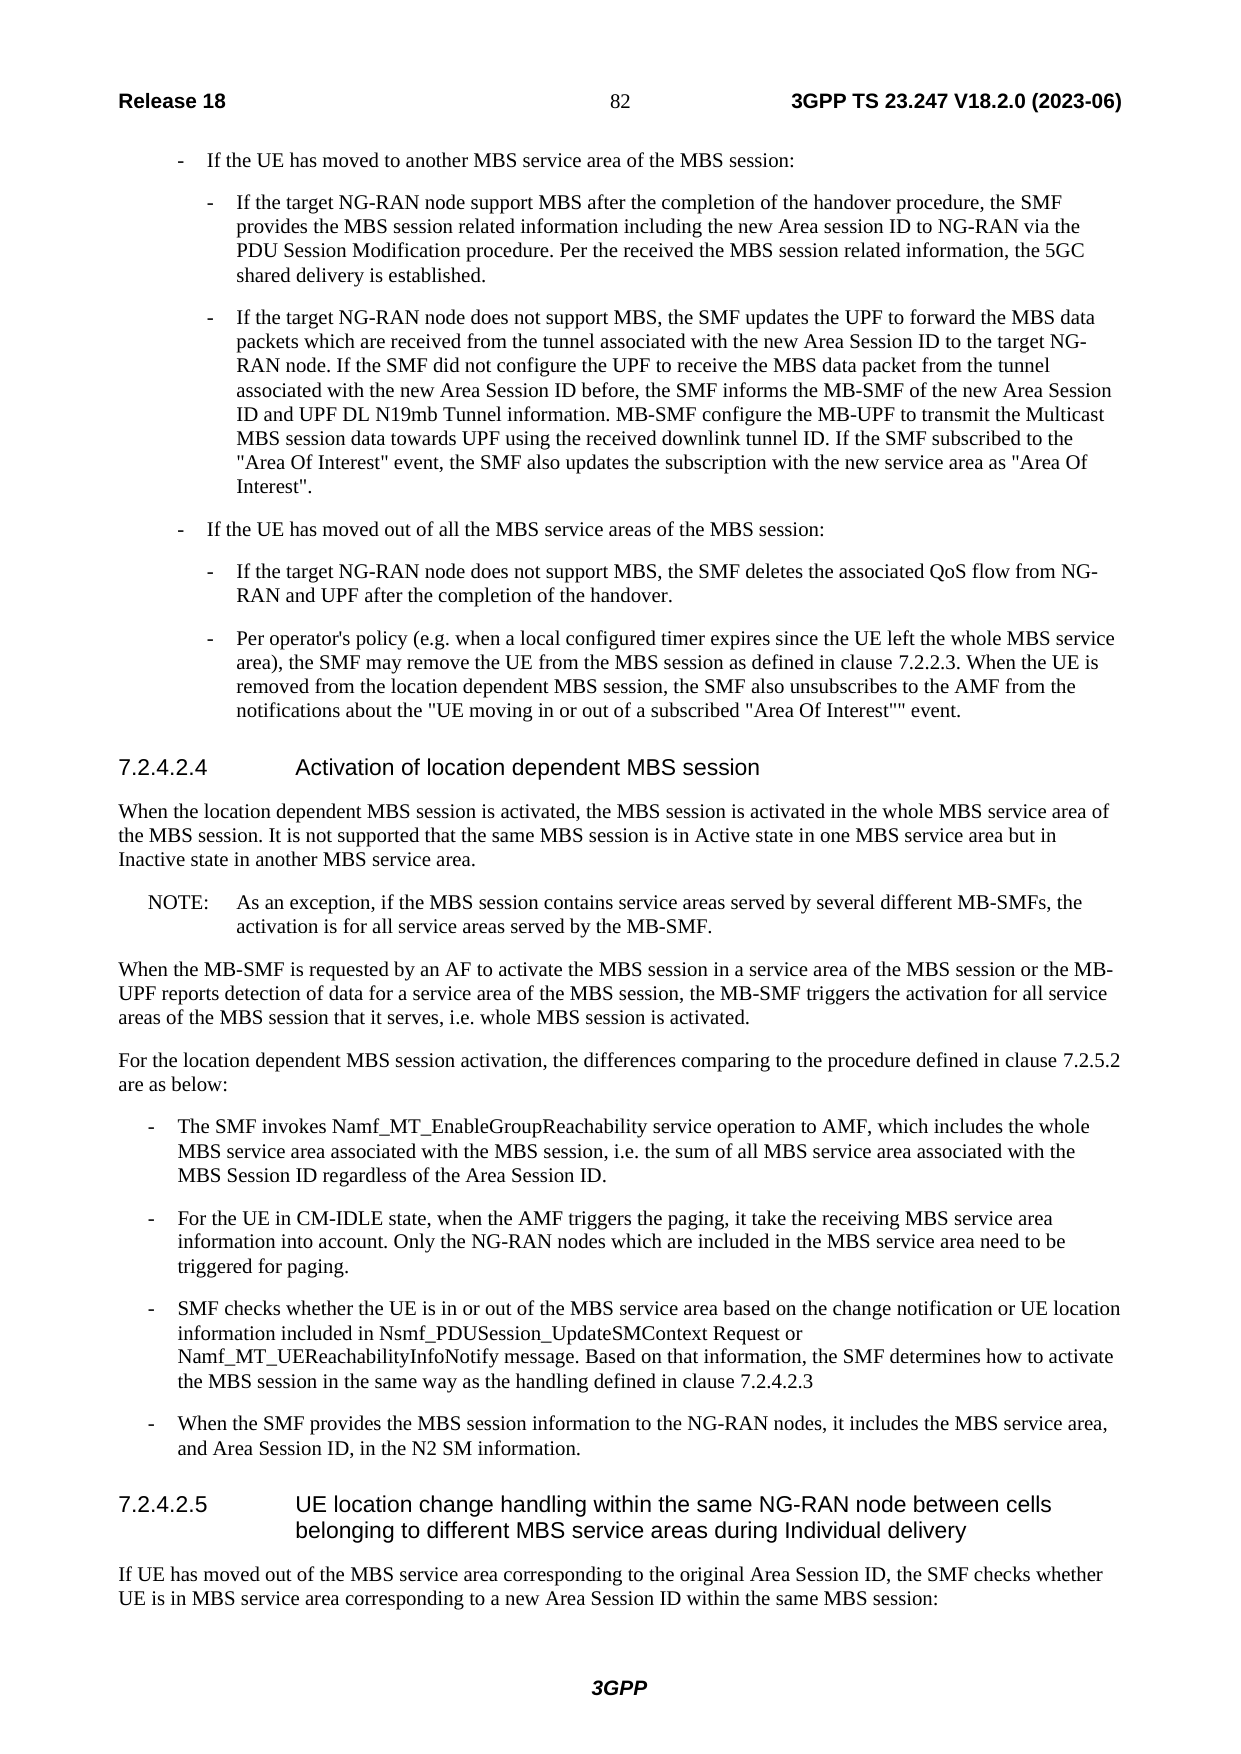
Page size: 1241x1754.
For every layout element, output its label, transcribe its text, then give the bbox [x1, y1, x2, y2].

text - Per operator's policy (e.g. when a local configured timer expires since the UE left the whole MBS service area), the SMF may remove the UE from the MBS session as defined in clause 7.2.2.3. When the UE is removed from the location dependent MBS session, the SMF also unsubscribes to the AMF from the notifications about the "UE moving in or out of a subscribed "Area Of Interest"" event. [207, 626, 1122, 722]
text - For the UE in CM-IDLE state, when the AMF triggers the paging, it take the receiving MBS service area information into account. Only the NG-RAN nodes which are included in the MBS service area need to be triggered for paging. [148, 1205, 1122, 1278]
text For the location dependent MBS session activation, the differences comparing to the procedure defined in clause 7.2.5.2 are as below: [118, 1048, 1122, 1096]
text - If the target NG-RAN node does not support MBS, the SMF deletes the associated QoS flow from NG-RAN and UPF after the completion of the handover. [207, 559, 1122, 607]
text - The SMF invokes Namf_MT_EnableGroupReachability service operation to AMF, which includes the whole MBS service area associated with the MBS session, i.e. the sum of all MBS service area associated with the MBS Session ID regardless of the Area Session ID. [148, 1114, 1122, 1187]
text - SMF checks whether the UE is in or out of the MBS service area based on the change notification or UE location information included in Nsmf_PDUSession_UpdateSMContext Request or Namf_MT_UEReachabilityInfoNotify message. Based on that information, the SMF determines how to activate the MBS session in the same way as the handling defined in clause 7.2.4.2.3 [148, 1296, 1122, 1393]
subtitle 7.2.4.2.5 UE location change handling within the same NG-RAN node between cells belonging to different MBS service areas during Individual delivery [118, 1491, 1122, 1543]
text NOTE: As an exception, if the MBS session contains service areas served by several different MB-SMFs, the activation is for all service areas served by the MB-SMF. [148, 890, 1122, 938]
text - If the target NG-RAN node support MBS after the completion of the handover procedure, the SMF provides the MBS session related information including the new Area session ID to NG-RAN via the PDU Session Modification procedure. Per the received the MBS session related information, the 5GC shared delivery is established. [207, 190, 1122, 287]
subtitle 7.2.4.2.4 Activation of location dependent MBS session [118, 754, 1122, 780]
text - If the UE has moved out of all the MBS service areas of the MBS session: [177, 517, 1122, 541]
text - If the target NG-RAN node does not support MBS, the SMF updates the UPF to forward the MBS data packets which are received from the tunnel associated with the new Area Session ID to the target NG-RAN node. If the SMF did not configure the UPF to receive the MBS data packet from the tunnel associated with the new Area Session ID before, the SMF informs the MB-SMF of the new Area Session ID and UPF DL N19mb Tunnel information. MB-SMF configure the MB-UPF to transmit the Multicast MBS session data towards UPF using the received downlink tunnel ID. If the SMF subscribed to the "Area Of Interest" event, the SMF also updates the subscription with the new service area as "Area Of Interest". [207, 305, 1122, 498]
text When the location dependent MBS session is activated, the MBS session is activated in the whole MBS service area of the MBS session. It is not supported that the same MBS session is in Active state in one MBS service area but in Inactive state in another MBS service area. [118, 799, 1122, 871]
text - If the UE has moved to another MBS service area of the MBS session: [177, 147, 1122, 172]
text If UE has moved out of the MBS service area corresponding to the original Area Session ID, the SMF checks whether UE is in MBS service area corresponding to a new Area Session ID within the same MBS session: [118, 1562, 1122, 1610]
text - When the SMF provides the MBS session information to the NG-RAN nodes, it includes the MBS service area, and Area Session ID, in the N2 SM information. [148, 1411, 1122, 1459]
text When the MB-SMF is requested by an AF to activate the MBS session in a service area of the MBS session or the MB-UPF reports detection of data for a service area of the MBS session, the MB-SMF triggers the activation for all service areas of the MBS session that it serves, i.e. whole MBS session is activated. [118, 957, 1122, 1029]
